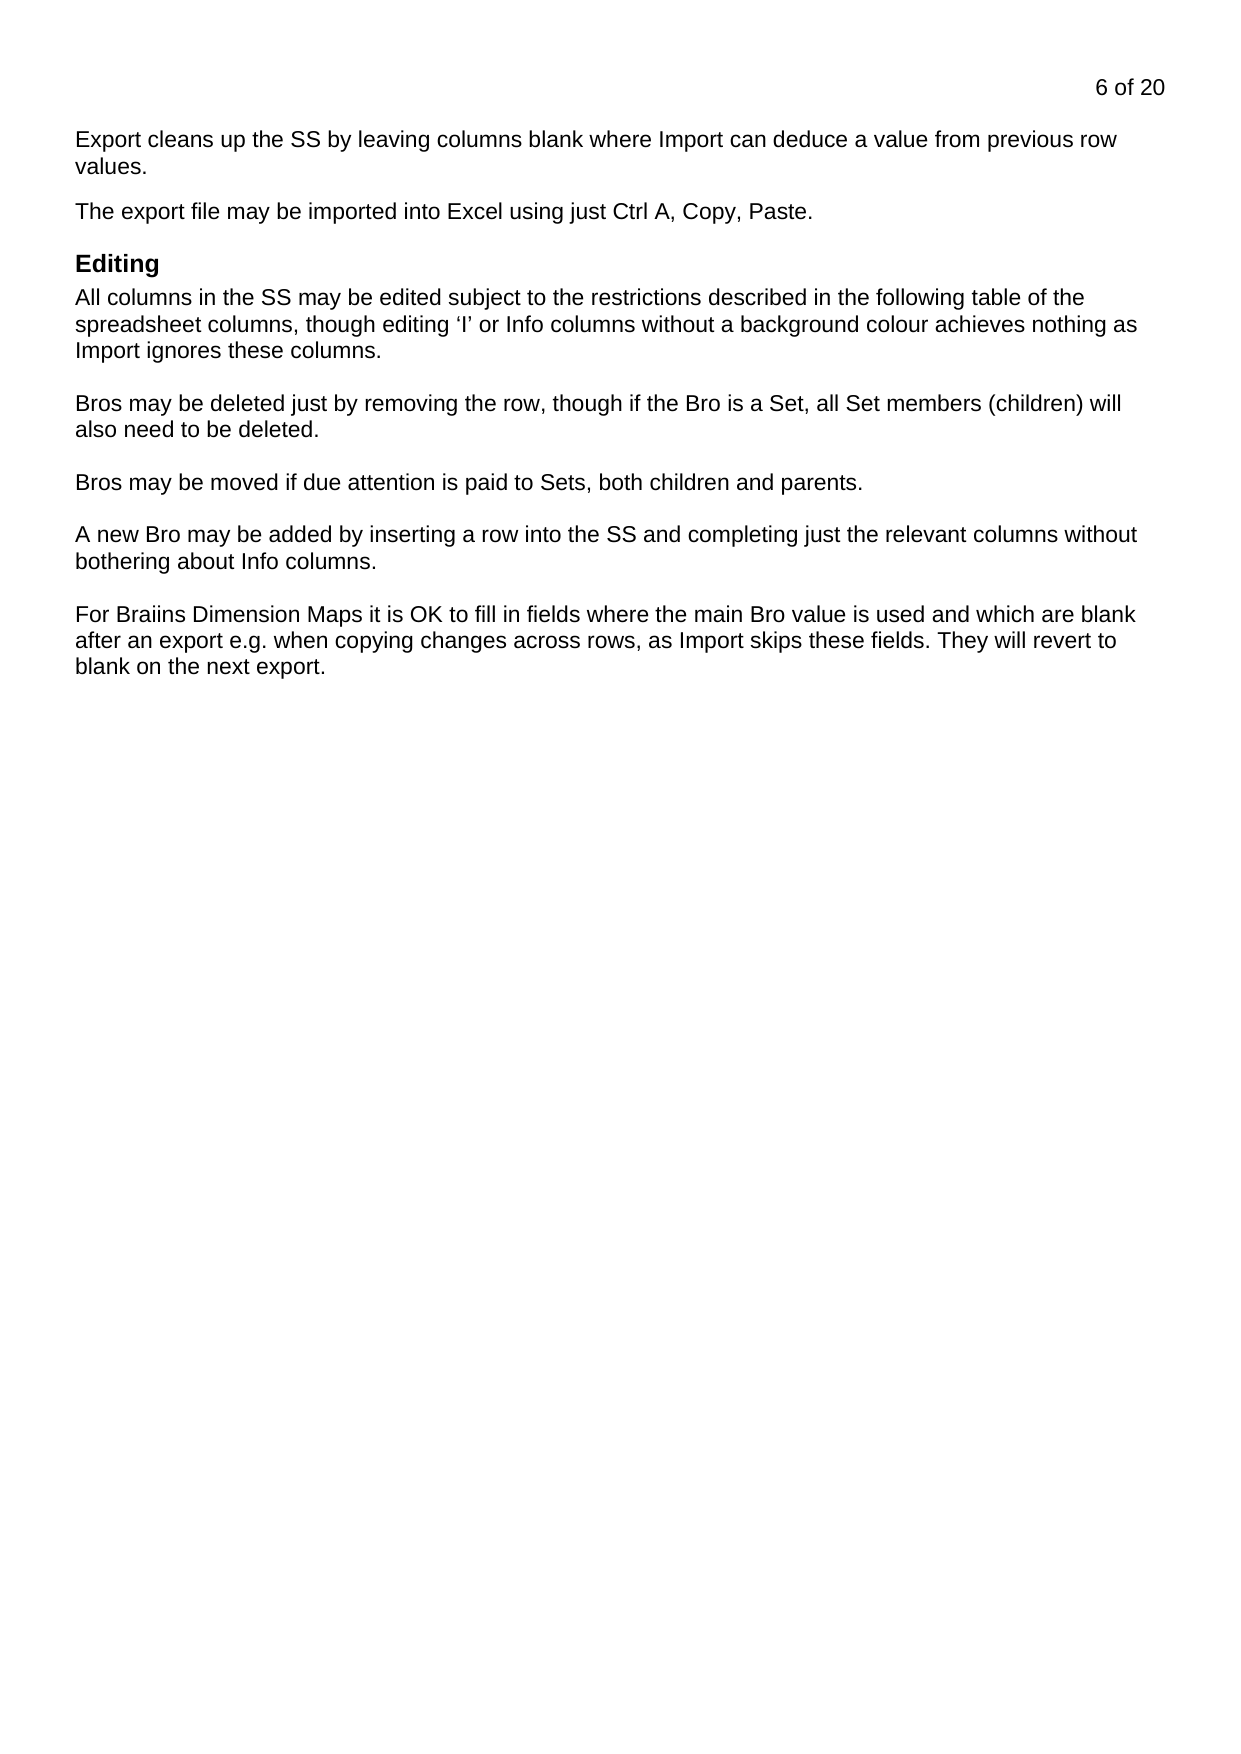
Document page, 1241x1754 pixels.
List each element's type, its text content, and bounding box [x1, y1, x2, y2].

text All columns in the SS may be edited subject to the restrictions described in the following table of the spreadsheet columns, though editing ‘I’ or Info columns without a background colour achieves nothing as Import ignores these columns. [75, 284, 1165, 363]
text Bros may be moved if due attention is paid to Sets, both children and parents. [75, 469, 1165, 495]
subtitle Editing [75, 249, 1165, 278]
text Bros may be deleted just by removing the row, though if the Bro is a Set, all Set members (children) will also need to be deleted. [75, 390, 1165, 442]
text Export cleans up the SS by leaving columns blank where Import can deduce a value from previous row values. [75, 126, 1165, 179]
text For Braiins Dimension Maps it is OK to fill in fields where the main Bro value is used and which are blank after an export e.g. when copying changes across rows, as Import skips these fields. They will revert to blank on the next export. [75, 601, 1165, 679]
text The export file may be imported into Excel using just Ctrl A, Copy, Paste. [75, 198, 1165, 224]
text A new Bro may be added by inserting a row into the SS and completing just the relevant columns without bothering about Info columns. [75, 521, 1165, 574]
